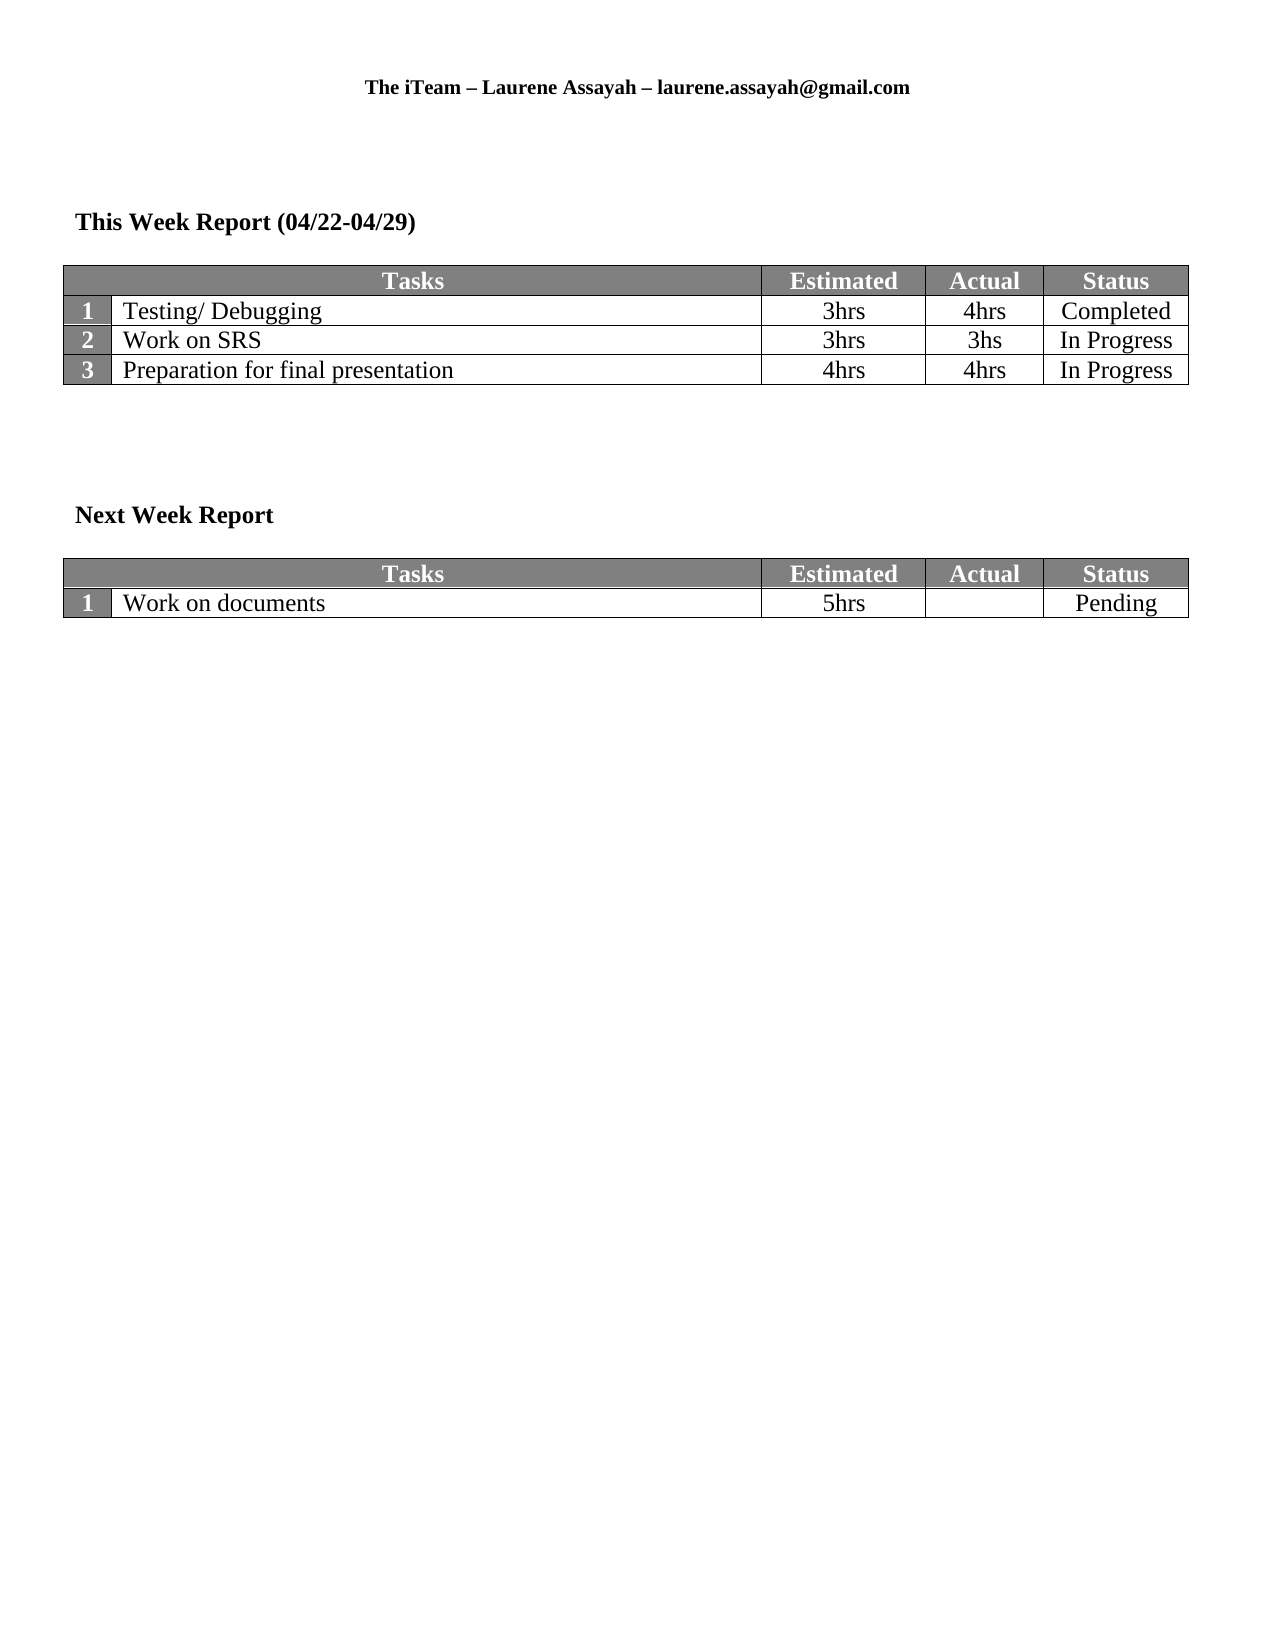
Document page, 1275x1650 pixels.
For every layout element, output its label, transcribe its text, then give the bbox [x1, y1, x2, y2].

table_cell 3hs [926, 326, 1043, 354]
table_cell 3 [64, 355, 111, 384]
text This Week Report (04/22-04/29) [75, 207, 1200, 236]
table_header Actual [926, 266, 1043, 295]
table_cell Completed [1044, 296, 1188, 324]
table_cell 4hrs [762, 355, 925, 384]
table_cell In Progress [1044, 355, 1188, 384]
table_cell 4hrs [926, 355, 1043, 384]
table_cell Testing/ Debugging [112, 296, 761, 324]
table_header Actual [926, 559, 1043, 587]
table_header Status [1044, 266, 1188, 295]
table_header Estimated [762, 559, 925, 587]
table_header Estimated [762, 266, 925, 295]
table_header Tasks [64, 559, 761, 587]
table_header Status [1044, 559, 1188, 587]
table_cell 3hrs [762, 326, 925, 354]
table_cell 4hrs [926, 296, 1043, 324]
table_cell Pending [1044, 589, 1188, 617]
table_cell 2 [64, 326, 111, 354]
table_cell 1 [64, 296, 111, 324]
table_cell [926, 589, 1043, 617]
table_cell In Progress [1044, 326, 1188, 354]
table_cell 3hrs [762, 296, 925, 324]
text Next Week Report [75, 500, 1200, 529]
table_cell 1 [64, 589, 111, 617]
table_header Tasks [64, 266, 761, 295]
table_cell Work on documents [112, 589, 761, 617]
table_cell 5hrs [762, 589, 925, 617]
table_cell Preparation for final presentation [112, 355, 761, 384]
table_cell Work on SRS [112, 326, 761, 354]
